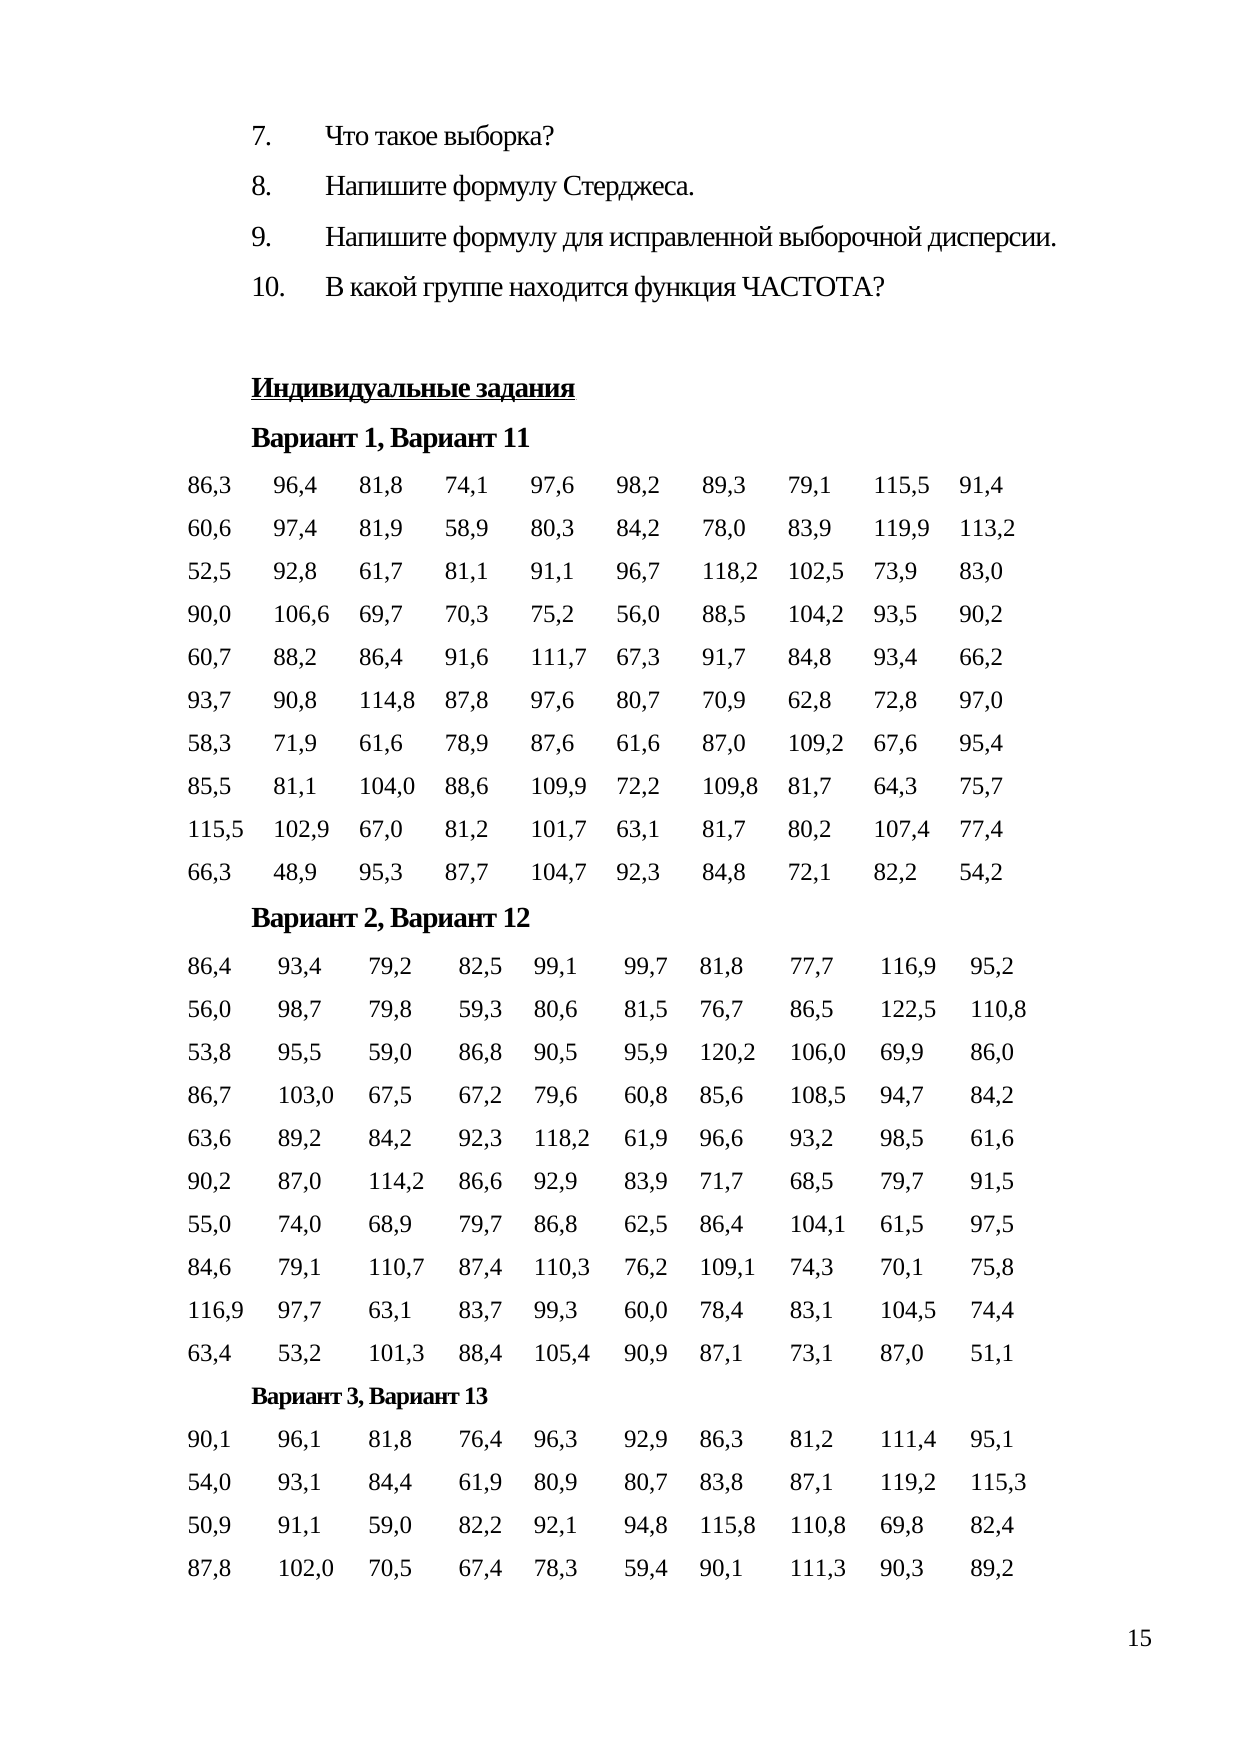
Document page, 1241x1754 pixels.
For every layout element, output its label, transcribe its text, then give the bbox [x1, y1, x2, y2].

table_header 82,5 [447, 951, 522, 994]
text Вариант 1, Вариант 11 [177, 420, 1158, 453]
table_cell 82,2 [862, 858, 948, 901]
table_cell 62,8 [776, 685, 862, 728]
table_cell 109,1 [688, 1252, 778, 1295]
table_cell 79,6 [523, 1080, 613, 1123]
table_cell 81,2 [433, 815, 519, 857]
table_cell 116,9 [176, 1295, 266, 1338]
table_cell 106,0 [778, 1037, 868, 1080]
table_header 97,6 [519, 470, 605, 513]
table_cell 105,4 [523, 1338, 613, 1381]
table_cell 54,2 [948, 858, 1034, 901]
table_header 81,2 [778, 1424, 868, 1467]
table_cell 66,3 [176, 858, 262, 901]
table_cell 72,1 [776, 858, 862, 901]
table_cell 70,5 [357, 1553, 447, 1596]
table_header 91,4 [948, 470, 1034, 513]
table_cell 87,8 [176, 1553, 266, 1596]
table_header 96,3 [523, 1424, 613, 1467]
table_cell 86,4 [348, 643, 433, 685]
table_cell 91,7 [691, 643, 776, 685]
table_cell 119,9 [862, 513, 948, 556]
table_cell 82,2 [447, 1510, 522, 1553]
table_cell 87,8 [433, 685, 519, 728]
table_cell 68,9 [357, 1209, 447, 1252]
table_cell 89,2 [959, 1553, 1049, 1596]
table_cell 109,2 [776, 729, 862, 771]
text Индивидуальные задания [177, 370, 1158, 403]
table_cell 81,1 [262, 771, 348, 814]
table_cell 97,4 [262, 513, 348, 556]
table_cell 50,9 [176, 1510, 266, 1553]
table_cell 81,1 [433, 556, 519, 599]
table_cell 84,2 [605, 513, 691, 556]
table_cell 115,8 [688, 1510, 778, 1553]
table_cell 95,5 [266, 1037, 357, 1080]
table_cell 83,9 [776, 513, 862, 556]
table_cell 80,7 [613, 1467, 688, 1510]
table_header 81,8 [348, 470, 433, 513]
table_cell 59,4 [613, 1553, 688, 1596]
table_cell 80,6 [523, 994, 613, 1037]
table_cell 106,6 [262, 599, 348, 642]
table_cell 90,0 [176, 599, 262, 642]
table_cell 86,8 [447, 1037, 522, 1080]
table_cell 51,1 [959, 1338, 1049, 1381]
table_cell 60,8 [613, 1080, 688, 1123]
table_cell 97,0 [948, 685, 1034, 728]
table_cell 90,1 [688, 1553, 778, 1596]
table_cell 78,0 [691, 513, 776, 556]
table_cell 53,8 [176, 1037, 266, 1080]
table_cell 110,8 [959, 994, 1049, 1037]
table_cell 56,0 [176, 994, 266, 1037]
table_header 96,1 [266, 1424, 357, 1467]
table_cell 88,5 [691, 599, 776, 642]
table_header 90,1 [176, 1424, 266, 1467]
table_cell 86,0 [959, 1037, 1049, 1080]
table_cell 92,8 [262, 556, 348, 599]
table_cell 85,6 [688, 1080, 778, 1123]
table_cell 111,7 [519, 643, 605, 685]
table_cell 92,9 [523, 1166, 613, 1209]
table_cell 90,8 [262, 685, 348, 728]
table_cell 104,2 [776, 599, 862, 642]
table_cell 96,6 [688, 1123, 778, 1166]
table_cell 77,4 [948, 815, 1034, 857]
table_cell 59,0 [357, 1037, 447, 1080]
table_cell 66,2 [948, 643, 1034, 685]
table_cell 108,5 [778, 1080, 868, 1123]
table_cell 58,3 [176, 729, 262, 771]
table_cell 94,8 [613, 1510, 688, 1553]
table_cell 62,5 [613, 1209, 688, 1252]
table_header 74,1 [433, 470, 519, 513]
table_cell 97,6 [519, 685, 605, 728]
table_header 86,4 [176, 951, 266, 994]
table_cell 56,0 [605, 599, 691, 642]
table_cell 122,5 [869, 994, 959, 1037]
table_header 86,3 [176, 470, 262, 513]
table_cell 79,7 [447, 1209, 522, 1252]
table_cell 87,4 [447, 1252, 522, 1295]
table_cell 87,0 [691, 729, 776, 771]
table_cell 91,1 [266, 1510, 357, 1553]
table_cell 90,5 [523, 1037, 613, 1080]
table_cell 95,4 [948, 729, 1034, 771]
table_cell 104,0 [348, 771, 433, 814]
table_cell 63,6 [176, 1123, 266, 1166]
table_cell 84,2 [959, 1080, 1049, 1123]
table_cell 69,8 [869, 1510, 959, 1553]
table_cell 75,7 [948, 771, 1034, 814]
table_cell 81,5 [613, 994, 688, 1037]
table_cell 58,9 [433, 513, 519, 556]
table_cell 54,0 [176, 1467, 266, 1510]
table_cell 80,2 [776, 815, 862, 857]
table_header 95,2 [959, 951, 1049, 994]
table_cell 71,9 [262, 729, 348, 771]
table_header 77,7 [778, 951, 868, 994]
table_cell 67,5 [357, 1080, 447, 1123]
table_header 95,1 [959, 1424, 1049, 1467]
table_cell 99,3 [523, 1295, 613, 1338]
table_cell 61,6 [959, 1123, 1049, 1166]
table_cell 80,9 [523, 1467, 613, 1510]
table_cell 81,7 [691, 815, 776, 857]
table_cell 67,6 [862, 729, 948, 771]
list Напишите формулу для исправленной выборочной дисперсии. [177, 219, 1158, 252]
table_cell 102,0 [266, 1553, 357, 1596]
table_cell 110,7 [357, 1252, 447, 1295]
table_cell 84,6 [176, 1252, 266, 1295]
table_cell 101,7 [519, 815, 605, 857]
table_cell 114,8 [348, 685, 433, 728]
table_cell 118,2 [691, 556, 776, 599]
table_cell 98,5 [869, 1123, 959, 1166]
table_cell 109,8 [691, 771, 776, 814]
table_cell 80,3 [519, 513, 605, 556]
table_cell 102,9 [262, 815, 348, 857]
table_header 76,4 [447, 1424, 522, 1467]
table_header 93,4 [266, 951, 357, 994]
table_cell 88,4 [447, 1338, 522, 1381]
table_cell 83,1 [778, 1295, 868, 1338]
table_cell 70,9 [691, 685, 776, 728]
table_cell 76,7 [688, 994, 778, 1037]
table_cell 74,0 [266, 1209, 357, 1252]
table_cell 90,3 [869, 1553, 959, 1596]
table_cell 87,7 [433, 858, 519, 901]
table_cell 74,3 [778, 1252, 868, 1295]
table_cell 83,9 [613, 1166, 688, 1209]
table_cell 114,2 [357, 1166, 447, 1209]
table_cell 78,3 [523, 1553, 613, 1596]
table_cell 111,3 [778, 1553, 868, 1596]
table_cell 97,5 [959, 1209, 1049, 1252]
table_header 79,2 [357, 951, 447, 994]
table_cell 118,2 [523, 1123, 613, 1166]
table_cell 120,2 [688, 1037, 778, 1080]
table_cell 75,2 [519, 599, 605, 642]
table_cell 95,9 [613, 1037, 688, 1080]
table_cell 67,0 [348, 815, 433, 857]
list Что такое выборка? [177, 118, 1158, 152]
table_header 81,8 [688, 951, 778, 994]
table_cell 63,4 [176, 1338, 266, 1381]
table_cell 79,8 [357, 994, 447, 1037]
table_header 115,5 [862, 470, 948, 513]
table_cell 91,1 [519, 556, 605, 599]
table_cell 87,0 [266, 1166, 357, 1209]
table_cell 113,2 [948, 513, 1034, 556]
table_cell 73,9 [862, 556, 948, 599]
table_header 98,2 [605, 470, 691, 513]
table_cell 80,7 [605, 685, 691, 728]
table_cell 97,7 [266, 1295, 357, 1338]
table_cell 86,8 [523, 1209, 613, 1252]
table_cell 93,5 [862, 599, 948, 642]
table_cell 67,4 [447, 1553, 522, 1596]
table_header 89,3 [691, 470, 776, 513]
table_cell 86,4 [688, 1209, 778, 1252]
table_cell 84,8 [691, 858, 776, 901]
table_cell 93,7 [176, 685, 262, 728]
table_cell 61,7 [348, 556, 433, 599]
table_cell 67,2 [447, 1080, 522, 1123]
table_cell 87,6 [519, 729, 605, 771]
table_cell 75,8 [959, 1252, 1049, 1295]
table_cell 93,4 [862, 643, 948, 685]
table_cell 64,3 [862, 771, 948, 814]
table_cell 92,3 [605, 858, 691, 901]
table_cell 86,7 [176, 1080, 266, 1123]
table_cell 110,8 [778, 1510, 868, 1553]
table_cell 79,1 [266, 1252, 357, 1295]
table_cell 119,2 [869, 1467, 959, 1510]
table_cell 96,7 [605, 556, 691, 599]
table_cell 86,6 [447, 1166, 522, 1209]
table_cell 115,5 [176, 815, 262, 857]
table_cell 98,7 [266, 994, 357, 1037]
table_cell 68,5 [778, 1166, 868, 1209]
table_cell 91,6 [433, 643, 519, 685]
table_cell 84,4 [357, 1467, 447, 1510]
table_cell 48,9 [262, 858, 348, 901]
table_cell 79,7 [869, 1166, 959, 1209]
table_cell 94,7 [869, 1080, 959, 1123]
table_cell 89,2 [266, 1123, 357, 1166]
table_cell 104,7 [519, 858, 605, 901]
table_cell 53,2 [266, 1338, 357, 1381]
table_cell 52,5 [176, 556, 262, 599]
table_cell 60,6 [176, 513, 262, 556]
table_cell 109,9 [519, 771, 605, 814]
table_cell 61,9 [613, 1123, 688, 1166]
table_header 81,8 [357, 1424, 447, 1467]
table_cell 92,3 [447, 1123, 522, 1166]
table_header 92,9 [613, 1424, 688, 1467]
table_cell 90,2 [176, 1166, 266, 1209]
table_cell 83,0 [948, 556, 1034, 599]
text Вариант 2, Вариант 12 [177, 901, 1158, 934]
table_cell 81,9 [348, 513, 433, 556]
table_cell 63,1 [357, 1295, 447, 1338]
table_cell 72,8 [862, 685, 948, 728]
table_cell 60,7 [176, 643, 262, 685]
table_cell 72,2 [605, 771, 691, 814]
table_cell 84,2 [357, 1123, 447, 1166]
table_cell 92,1 [523, 1510, 613, 1553]
table_header 99,7 [613, 951, 688, 994]
table_cell 73,1 [778, 1338, 868, 1381]
table_cell 88,2 [262, 643, 348, 685]
table_header 111,4 [869, 1424, 959, 1467]
table_cell 74,4 [959, 1295, 1049, 1338]
table_cell 55,0 [176, 1209, 266, 1252]
table_cell 70,3 [433, 599, 519, 642]
table_cell 70,1 [869, 1252, 959, 1295]
table_cell 59,0 [357, 1510, 447, 1553]
table_header 96,4 [262, 470, 348, 513]
table_cell 83,7 [447, 1295, 522, 1338]
table_cell 104,1 [778, 1209, 868, 1252]
table_cell 101,3 [357, 1338, 447, 1381]
table_cell 61,6 [605, 729, 691, 771]
table_cell 76,2 [613, 1252, 688, 1295]
table_cell 107,4 [862, 815, 948, 857]
table_cell 82,4 [959, 1510, 1049, 1553]
table_cell 61,5 [869, 1209, 959, 1252]
table_cell 103,0 [266, 1080, 357, 1123]
table_cell 115,3 [959, 1467, 1049, 1510]
table_cell 71,7 [688, 1166, 778, 1209]
table_cell 78,9 [433, 729, 519, 771]
table_cell 87,1 [778, 1467, 868, 1510]
table_header 86,3 [688, 1424, 778, 1467]
table_cell 86,5 [778, 994, 868, 1037]
table_cell 59,3 [447, 994, 522, 1037]
list В какой группе находится функция ЧАСТОТА? [177, 269, 1158, 303]
table_cell 88,6 [433, 771, 519, 814]
table_cell 84,8 [776, 643, 862, 685]
table_cell 93,1 [266, 1467, 357, 1510]
table_cell 69,9 [869, 1037, 959, 1080]
table_cell 87,0 [869, 1338, 959, 1381]
table_cell 78,4 [688, 1295, 778, 1338]
table_cell 61,9 [447, 1467, 522, 1510]
table_header 99,1 [523, 951, 613, 994]
table_cell 67,3 [605, 643, 691, 685]
table_cell 104,5 [869, 1295, 959, 1338]
table_header 79,1 [776, 470, 862, 513]
table_cell 110,3 [523, 1252, 613, 1295]
table_cell 87,1 [688, 1338, 778, 1381]
table_cell 95,3 [348, 858, 433, 901]
table_cell 85,5 [176, 771, 262, 814]
table_cell 102,5 [776, 556, 862, 599]
table_cell 90,9 [613, 1338, 688, 1381]
table_cell 90,2 [948, 599, 1034, 642]
table_cell 69,7 [348, 599, 433, 642]
table_cell 60,0 [613, 1295, 688, 1338]
table_cell 81,7 [776, 771, 862, 814]
table_cell 93,2 [778, 1123, 868, 1166]
list Напишите формулу Стерджеса. [177, 168, 1158, 202]
table_cell 61,6 [348, 729, 433, 771]
text Вариант 3, Вариант 13 [177, 1381, 1158, 1410]
table_cell 63,1 [605, 815, 691, 857]
table_cell 83,8 [688, 1467, 778, 1510]
table_header 116,9 [869, 951, 959, 994]
table_cell 91,5 [959, 1166, 1049, 1209]
